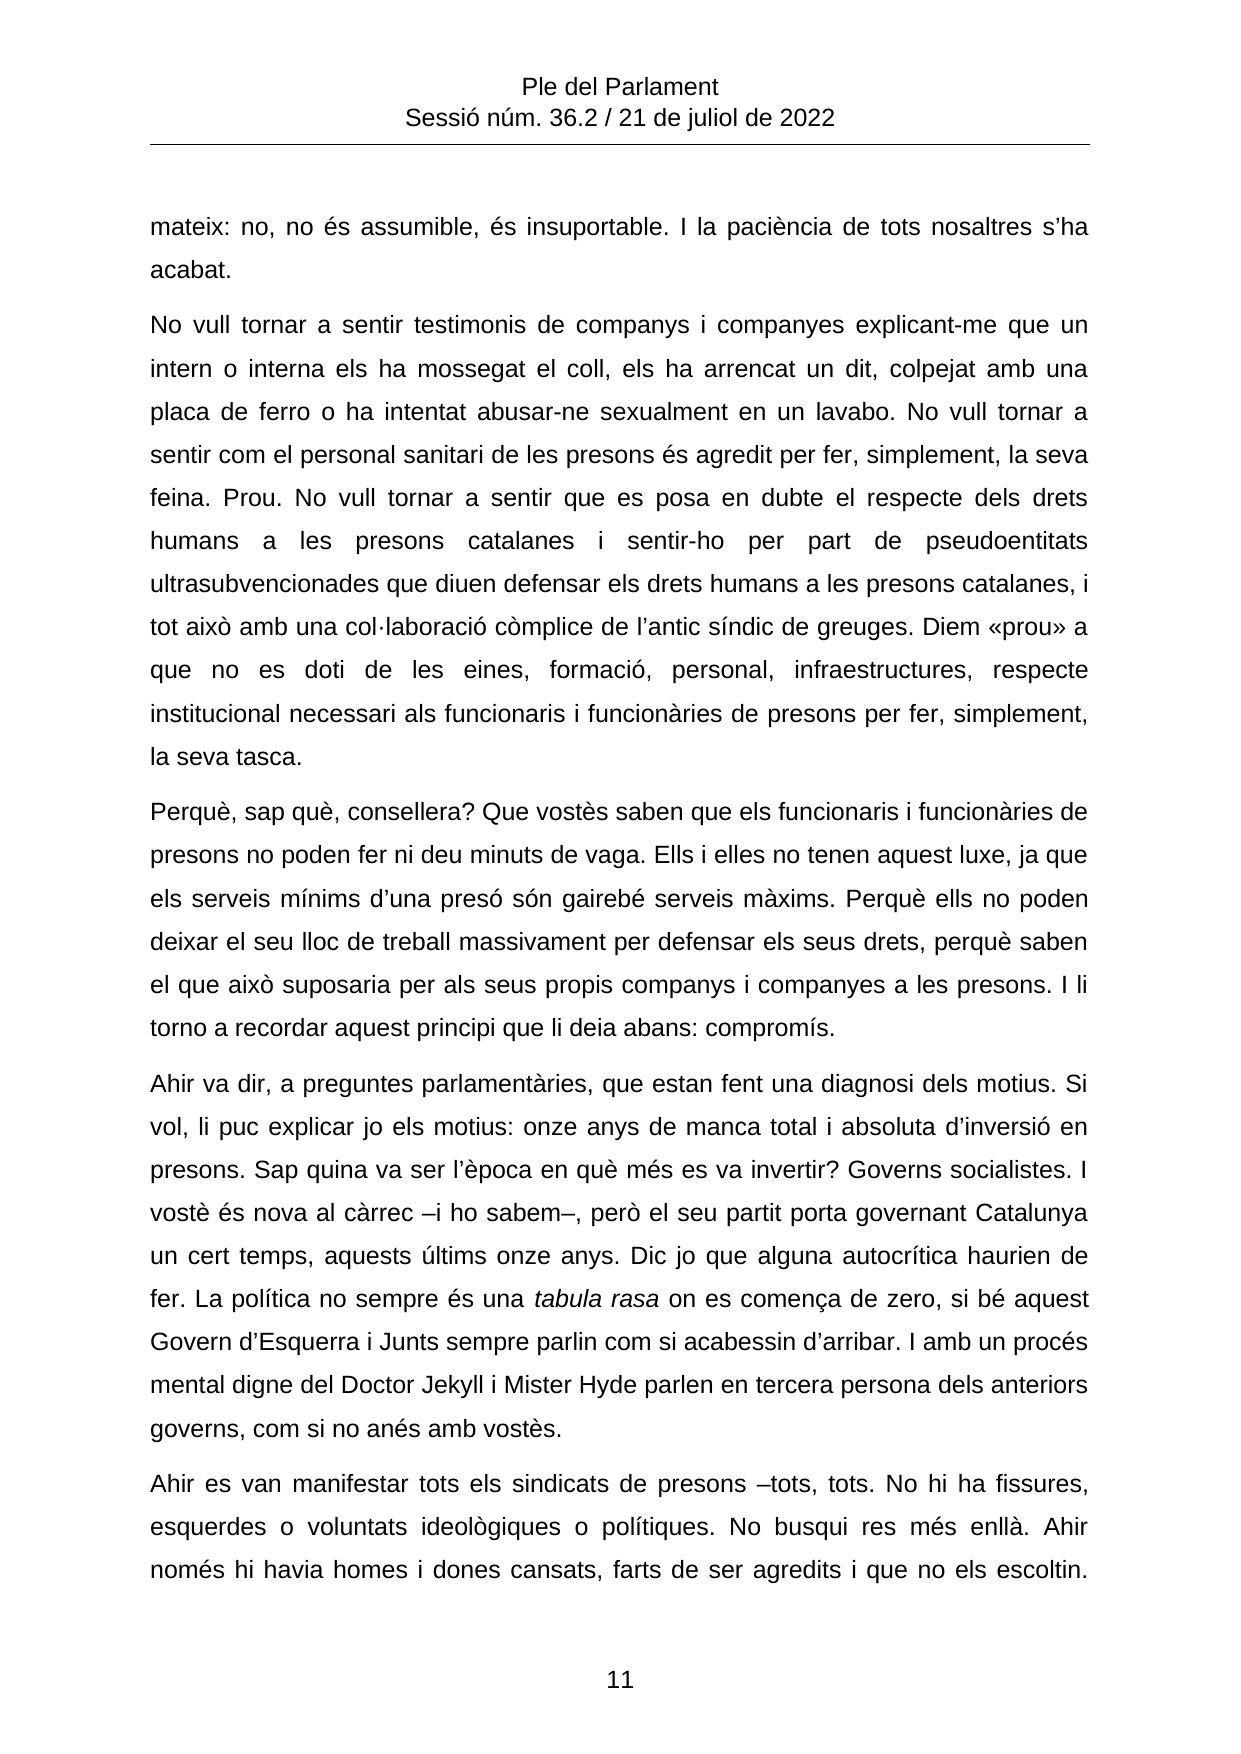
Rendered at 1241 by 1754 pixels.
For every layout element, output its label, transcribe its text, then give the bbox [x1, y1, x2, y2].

text No vull tornar a sentir testimonis de companys i companyes explicant-me que un intern o interna els ha mossegat el coll, els ha arrencat un dit, colpejat amb una placa de ferro o ha intentat abusar-ne sexualment en un lavabo. No vull tornar a sentir com el personal sanitari de les presons és agredit per fer, simplement, la seva feina. Prou. No vull tornar a sentir que es posa en dubte el respecte dels drets humans a les presons catalanes i sentir-ho per part de pseudoentitats ultrasubvencionades que diuen defensar els drets humans a les presons catalanes, i tot això amb una col·laboració còmplice de l’antic síndic de greuges. Diem «prou» a que no es doti de les eines, formació, personal, infraestructures, respecte institucional necessari als funcionaris i funcionàries de presons per fer, simplement, la seva tasca. [150, 311, 1090, 771]
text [150, 212, 1090, 284]
text Ahir va dir, a preguntes parlamentàries, que estan fent una diagnosi dels motius. Si vol, li puc explicar jo els motius: onze anys de manca total i absoluta d’inversió en presons. Sap quina va ser l’època en què més es va invertir? Governs socialistes. I vostè és nova al càrrec –i ho sabem–, però el seu partit porta governant Catalunya un cert temps, aquests últims onze anys. Dic jo que alguna autocrítica haurien de fer. La política no sempre és una tabula rasa on es comença de zero, si bé aquest Govern d’Esquerra i Junts sempre parlin com si acabessin d’arribar. I amb un procés mental digne del Doctor Jekyll i Mister Hyde parlen en tercera persona dels anteriors governs, com si no anés amb vostès. [150, 1069, 1090, 1442]
text Perquè, sap què, consellera? Que vostès saben que els funcionaris i funcionàries de presons no poden fer ni deu minuts de vaga. Ells i elles no tenen aquest luxe, ja que els serveis mínims d’una presó són gairebé serveis màxims. Perquè ells no poden deixar el seu lloc de treball massivament per defensar els seus drets, perquè saben el que això suposaria per als seus propis companys i companyes a les presons. I li torno a recordar aquest principi que li deia abans: compromís. [150, 797, 1090, 1042]
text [150, 1469, 1090, 1584]
